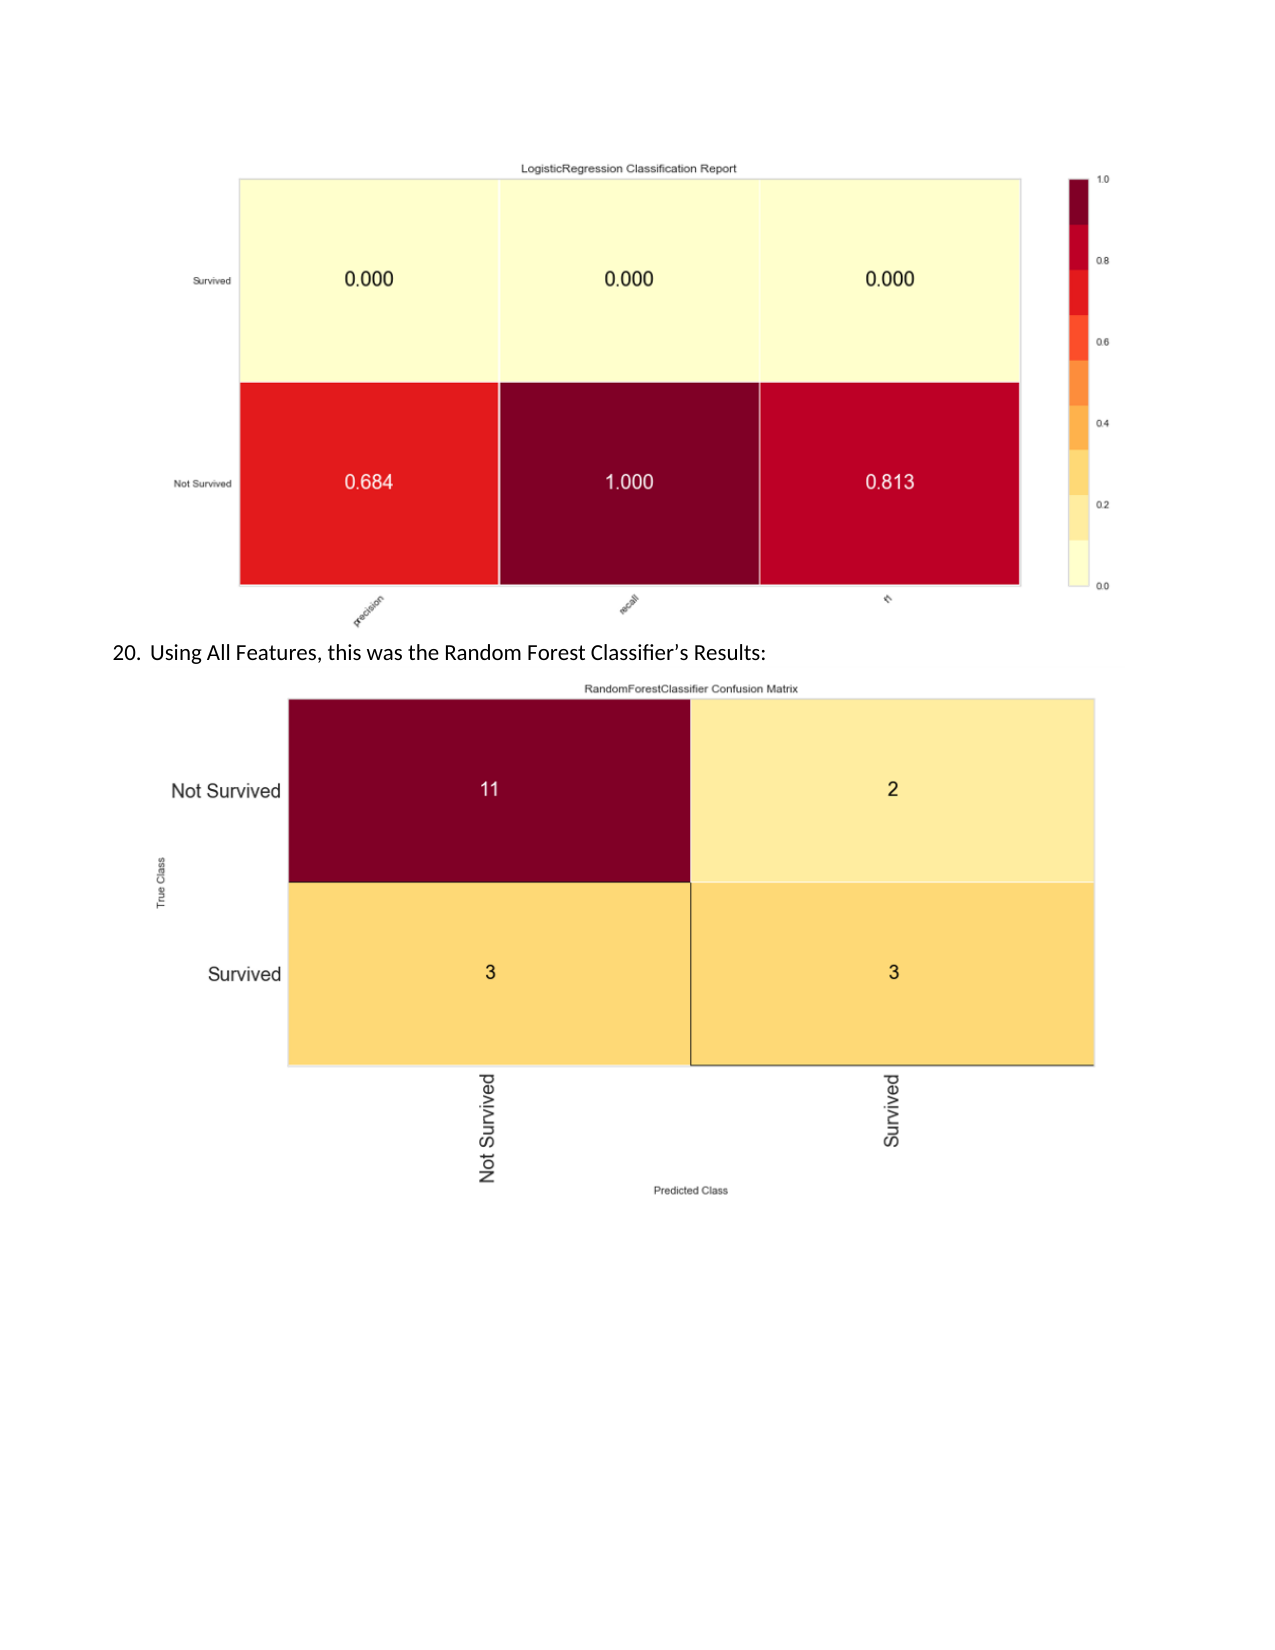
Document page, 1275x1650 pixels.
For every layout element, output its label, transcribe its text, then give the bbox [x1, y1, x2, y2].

picture [150, 150, 1125, 639]
list Using All Features, this was the Random Forest Classifier’s Results: [112, 638, 1125, 667]
picture [150, 666, 1125, 1213]
